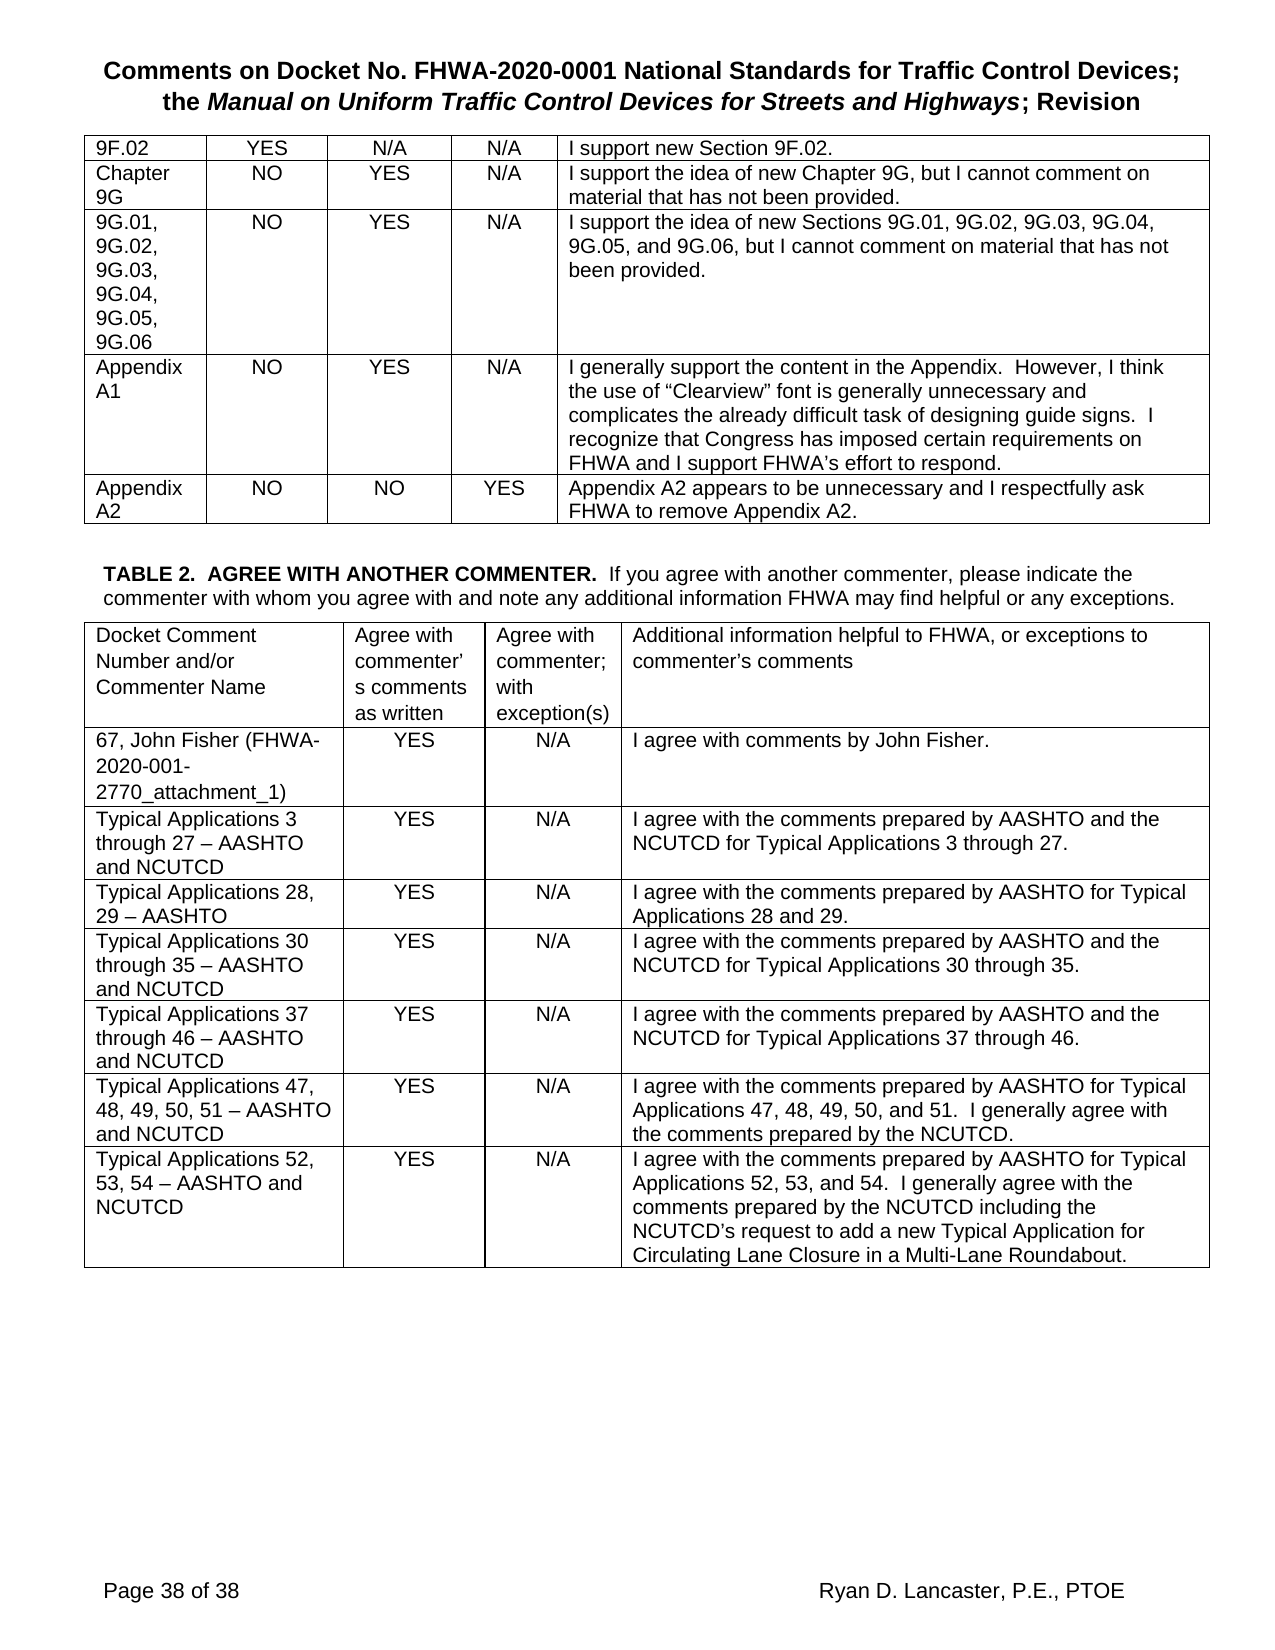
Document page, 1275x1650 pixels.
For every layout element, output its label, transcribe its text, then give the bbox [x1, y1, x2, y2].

table_cell YES [452, 475, 557, 523]
text TABLE 2. AGREE WITH ANOTHER COMMENTER. If you agree with another commenter, please indicate the commenter with whom you agree with and note any additional information FHWA may find helpful or any exceptions. [103, 562, 1200, 610]
table_cell I agree with the comments prepared by AASHTO for Typical Applications 28 and 29. [622, 880, 1209, 927]
table_cell N/A [486, 1147, 621, 1267]
table_header Additional information helpful to FHWA, or exceptions to commenter’s comments [622, 623, 1209, 727]
table_cell Appendix A2 appears to be unnecessary and I respectfully ask FHWA to remove Appendix A2. [558, 475, 1209, 523]
table_cell N/A [486, 929, 621, 1000]
table_cell 9F.02 [85, 136, 206, 160]
table_cell YES [328, 161, 451, 209]
table_cell I support the idea of new Chapter 9G, but I cannot comment on material that has not been provided. [558, 161, 1209, 209]
table_cell N/A [452, 355, 557, 474]
table_cell YES [344, 929, 484, 1000]
table_cell Typical Applications 28, 29 – AASHTO [85, 880, 343, 927]
table_cell I agree with the comments prepared by AASHTO for Typical Applications 52, 53, and 54. I generally agree with the comments prepared by the NCUTCD including the NCUTCD’s request to add a new Typical Application for Circulating Lane Closure in a Multi-Lane Roundabout. [622, 1147, 1209, 1267]
table_cell N/A [486, 728, 621, 806]
table_cell N/A [486, 1001, 621, 1073]
table_cell N/A [452, 161, 557, 209]
table_cell I agree with the comments prepared by AASHTO and the NCUTCD for Typical Applications 3 through 27. [622, 807, 1209, 878]
table_cell 67, John Fisher (FHWA-2020-001-2770_attachment_1) [85, 728, 343, 806]
table_cell 9G.01, 9G.02, 9G.03, 9G.04, 9G.05, 9G.06 [85, 210, 206, 353]
table_cell I agree with the comments prepared by AASHTO and the NCUTCD for Typical Applications 30 through 35. [622, 929, 1209, 1000]
table_cell YES [328, 355, 451, 474]
table_cell Appendix A1 [85, 355, 206, 474]
table_cell N/A [486, 880, 621, 927]
table_cell YES [344, 1147, 484, 1267]
table_header Agree with commenter; with exception(s) [486, 623, 621, 727]
table_cell YES [344, 880, 484, 927]
table_cell N/A [452, 210, 557, 353]
table_cell N/A [486, 807, 621, 878]
table_cell Typical Applications 47, 48, 49, 50, 51 – AASHTO and NCUTCD [85, 1074, 343, 1146]
table_cell NO [207, 210, 327, 353]
table_cell YES [344, 807, 484, 878]
table_cell NO [207, 161, 327, 209]
table_cell I agree with comments by John Fisher. [622, 728, 1209, 806]
table_cell Typical Applications 30 through 35 – AASHTO and NCUTCD [85, 929, 343, 1000]
table_cell YES [344, 1074, 484, 1146]
table_cell Chapter 9G [85, 161, 206, 209]
table_cell I support new Section 9F.02. [558, 136, 1209, 160]
table_header Agree with commenter’s comments as written [344, 623, 484, 727]
table_cell YES [344, 728, 484, 806]
table_cell N/A [328, 136, 451, 160]
table_cell Appendix A2 [85, 475, 206, 523]
table_cell YES [207, 136, 327, 160]
table_cell NO [328, 475, 451, 523]
table_cell N/A [486, 1074, 621, 1146]
table_cell Typical Applications 3 through 27 – AASHTO and NCUTCD [85, 807, 343, 878]
table_cell Typical Applications 52, 53, 54 – AASHTO and NCUTCD [85, 1147, 343, 1267]
table_cell I agree with the comments prepared by AASHTO for Typical Applications 47, 48, 49, 50, and 51. I generally agree with the comments prepared by the NCUTCD. [622, 1074, 1209, 1146]
table_cell YES [328, 210, 451, 353]
table_cell N/A [452, 136, 557, 160]
table_cell I agree with the comments prepared by AASHTO and the NCUTCD for Typical Applications 37 through 46. [622, 1001, 1209, 1073]
table_cell I support the idea of new Sections 9G.01, 9G.02, 9G.03, 9G.04, 9G.05, and 9G.06, but I cannot comment on material that has not been provided. [558, 210, 1209, 353]
table_cell YES [344, 1001, 484, 1073]
table_cell Typical Applications 37 through 46 – AASHTO and NCUTCD [85, 1001, 343, 1073]
table_cell NO [207, 475, 327, 523]
table_header Docket Comment Number and/or Commenter Name [85, 623, 343, 727]
table_cell I generally support the content in the Appendix. However, I think the use of “Clearview” font is generally unnecessary and complicates the already difficult task of designing guide signs. I recognize that Congress has imposed certain requirements on FHWA and I support FHWA’s effort to respond. [558, 355, 1209, 474]
table_cell NO [207, 355, 327, 474]
